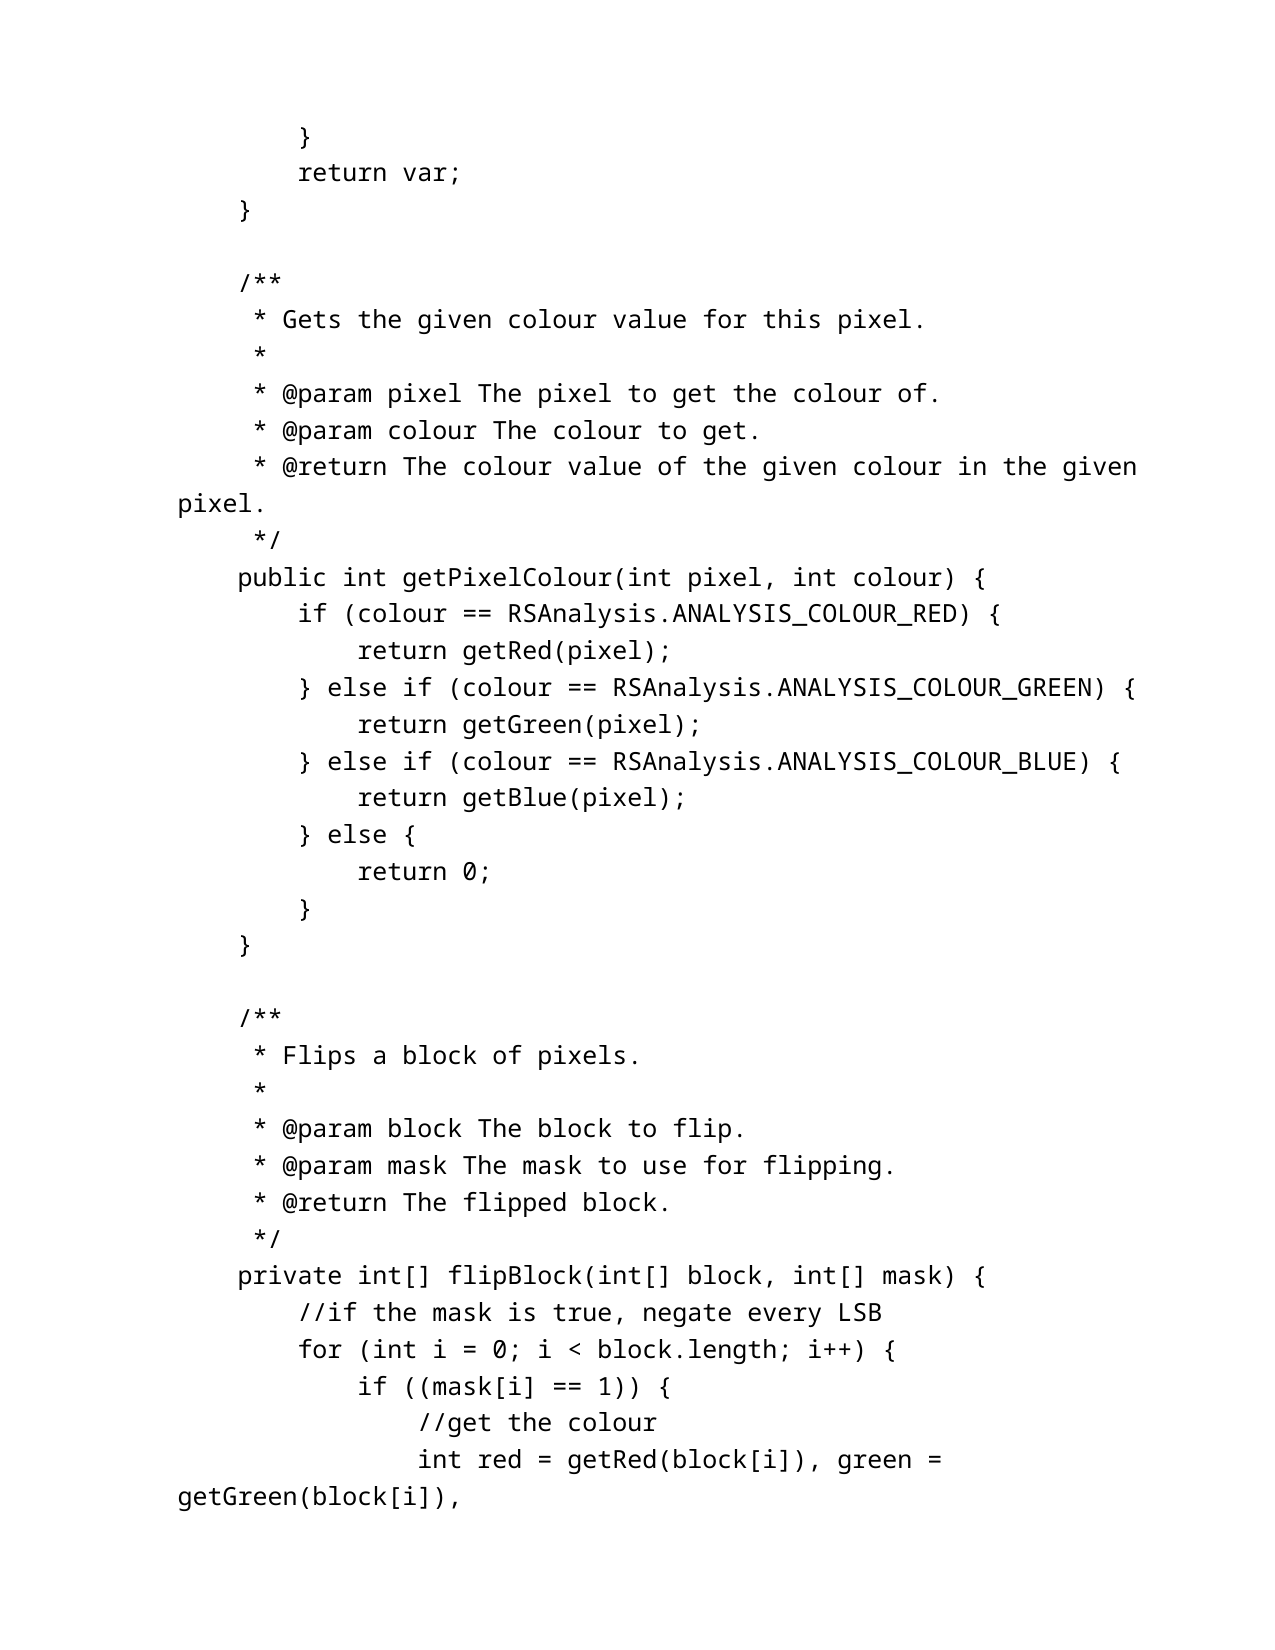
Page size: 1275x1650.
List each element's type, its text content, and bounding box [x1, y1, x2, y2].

list * [177, 339, 1186, 373]
list return getGreen(pixel); [177, 706, 1186, 741]
list * Flips a block of pixels. [177, 1037, 1186, 1071]
list } else { [177, 817, 1186, 851]
list * @param mask The mask to use for flipping. [177, 1148, 1186, 1182]
list } [177, 192, 1186, 226]
list * @param colour The colour to get. [177, 412, 1186, 446]
list } [177, 118, 1186, 152]
list return getBlue(pixel); [177, 780, 1186, 814]
list return var; [177, 155, 1186, 189]
list for (int i = 0; i < block.length; i++) { [177, 1332, 1186, 1366]
list /** [177, 1001, 1186, 1035]
list //if the mask is true, negate every LSB [177, 1295, 1186, 1329]
list } else if (colour == RSAnalysis.ANALYSIS_COLOUR_GREEN) { [177, 670, 1186, 704]
list return getRed(pixel); [177, 633, 1186, 667]
list public int getPixelColour(int pixel, int colour) { [177, 559, 1186, 593]
list if ((mask[i] == 1)) { [177, 1368, 1186, 1402]
list return 0; [177, 853, 1186, 888]
list * @return The flipped block. [177, 1184, 1186, 1218]
list */ [177, 1221, 1186, 1255]
list * @return The colour value of the given colour in the given pixel. [177, 449, 1186, 520]
list int red = getRed(block[i]), green = getGreen(block[i]), [177, 1442, 1186, 1513]
list } [177, 890, 1186, 924]
list /** [177, 265, 1186, 299]
list //get the colour [177, 1405, 1186, 1439]
list } [177, 927, 1186, 961]
list * [177, 1074, 1186, 1108]
list if (colour == RSAnalysis.ANALYSIS_COLOUR_RED) { [177, 596, 1186, 630]
list } else if (colour == RSAnalysis.ANALYSIS_COLOUR_BLUE) { [177, 743, 1186, 777]
list */ [177, 523, 1186, 557]
list * @param pixel The pixel to get the colour of. [177, 376, 1186, 409]
list * @param block The block to flip. [177, 1111, 1186, 1145]
list private int[] flipBlock(int[] block, int[] mask) { [177, 1258, 1186, 1292]
list * Gets the given colour value for this pixel. [177, 302, 1186, 336]
